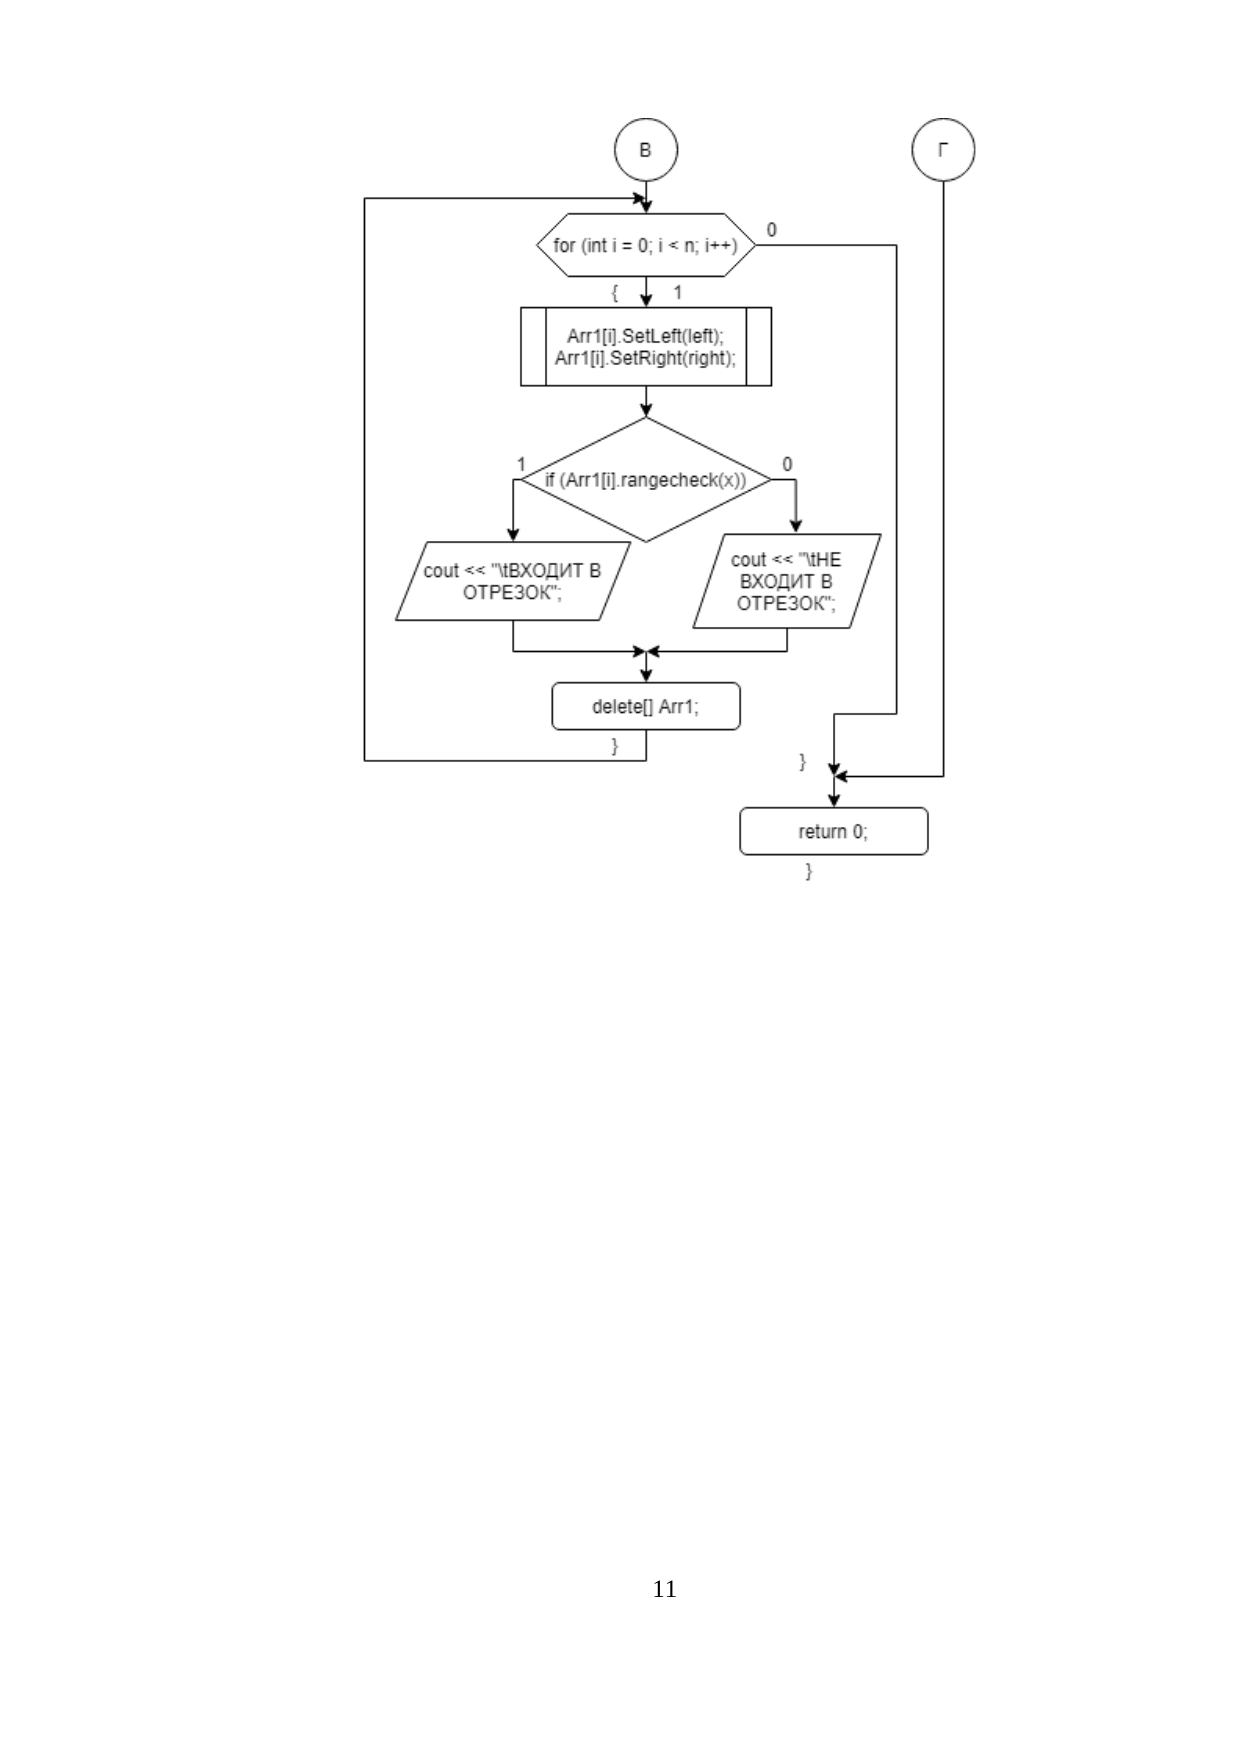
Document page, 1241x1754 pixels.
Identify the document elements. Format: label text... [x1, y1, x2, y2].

picture [353, 118, 976, 887]
text 11 [177, 1574, 1152, 1602]
